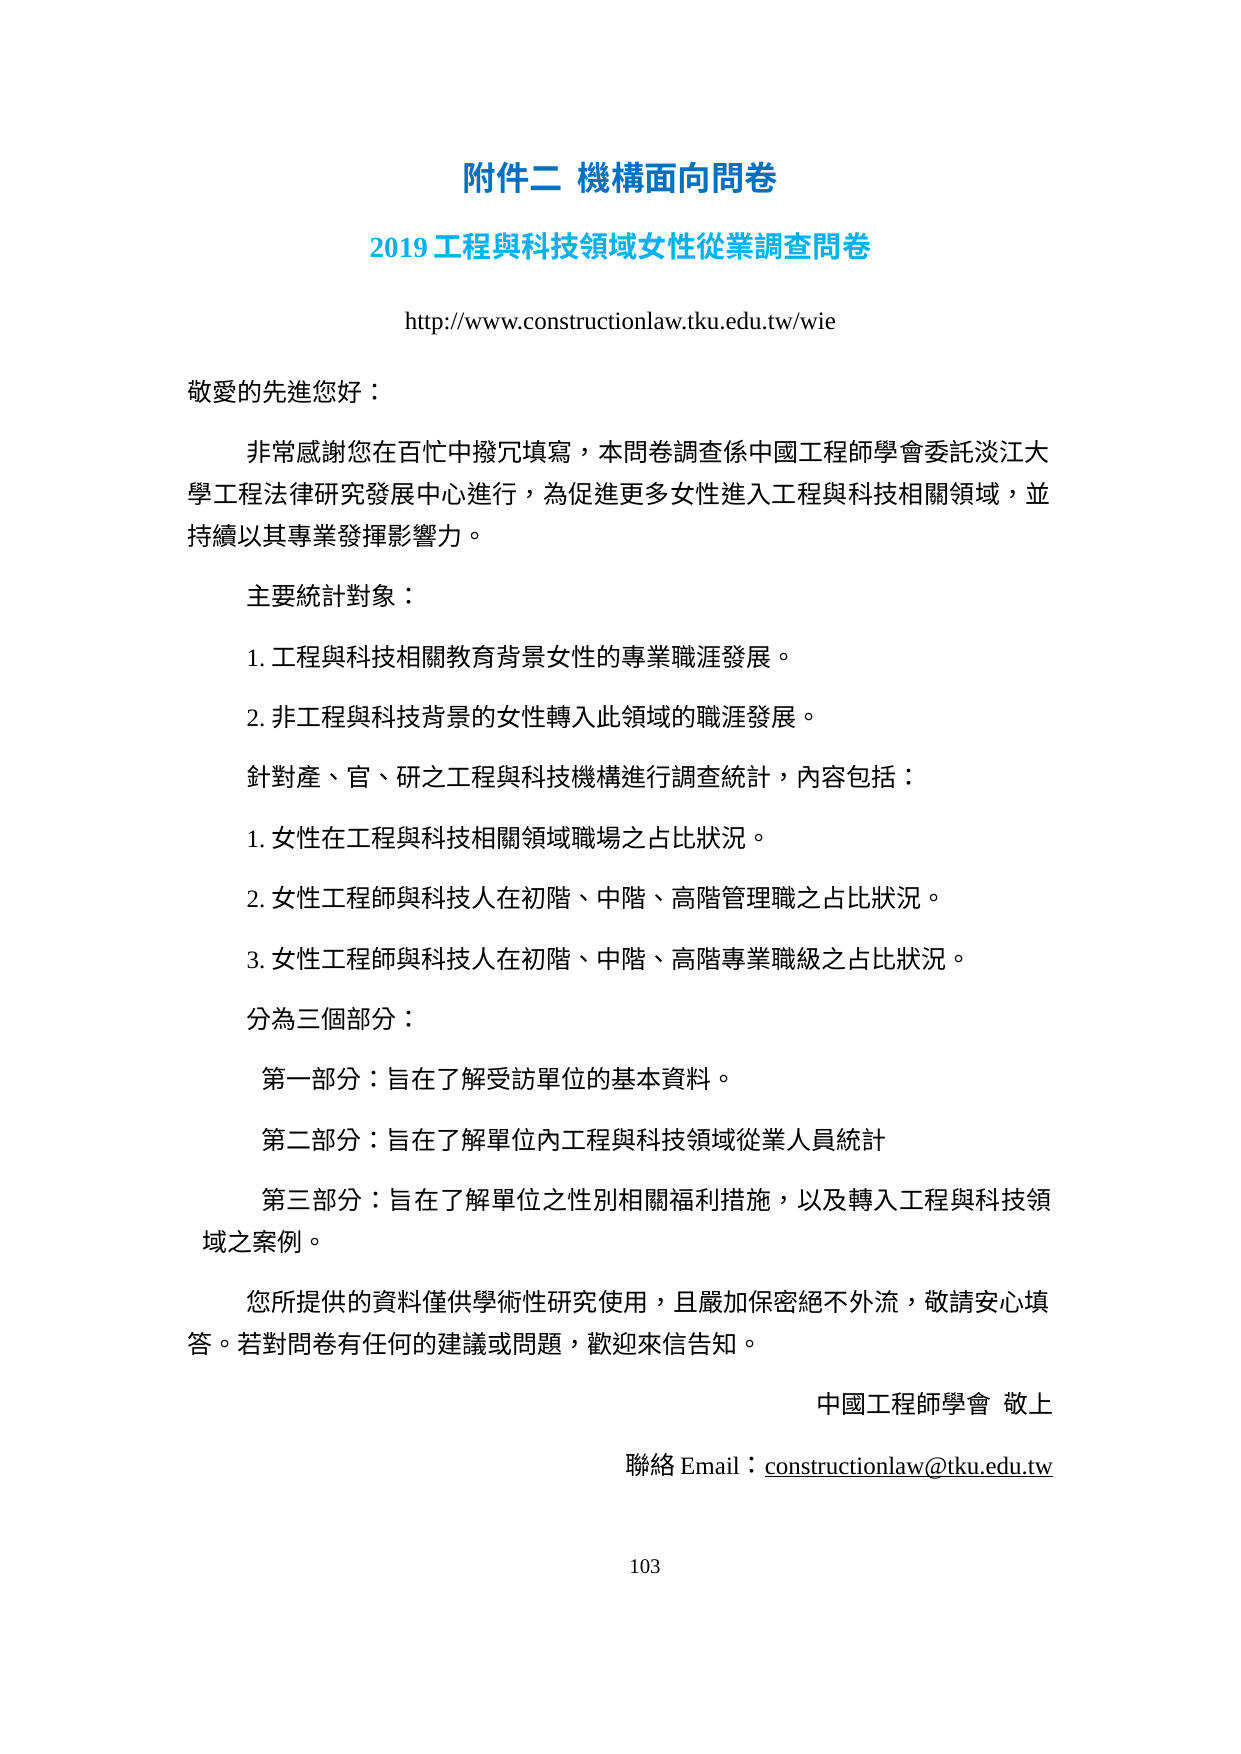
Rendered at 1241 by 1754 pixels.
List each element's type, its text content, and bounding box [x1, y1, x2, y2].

subtitle 附件二 機構面向問卷 [187, 152, 1053, 200]
text 您所提供的資料僅供學術性研究使用，且嚴加保密絕不外流，敬請安心填答。若對問卷有任何的建議或問題，歡迎來信告知。 [187, 1278, 1053, 1362]
list 分為三個部分： [187, 995, 1053, 1037]
text 聯絡Email：constructionlaw@tku.edu.tw [187, 1441, 1053, 1483]
text 針對產、官、研之工程與科技機構進行調查統計，內容包括： [187, 753, 1053, 795]
text 3. 女性工程師與科技人在初階、中階、高階專業職級之占比狀況。 [187, 935, 1053, 976]
list 第二部分：旨在了解單位內工程與科技領域從業人員統計 [202, 1116, 1053, 1158]
subtitle 2019工程與科技領域女性從業調查問卷 [187, 224, 1053, 266]
text 敬愛的先進您好： [187, 368, 1053, 410]
text 2. 女性工程師與科技人在初階、中階、高階管理職之占比狀況。 [187, 874, 1053, 916]
text 2. 非工程與科技背景的女性轉入此領域的職涯發展。 [187, 693, 1053, 735]
text 中國工程師學會 敬上 [187, 1381, 1053, 1422]
text 1. 女性在工程與科技相關領域職場之占比狀況。 [187, 814, 1053, 856]
text http://www.constructionlaw.tku.edu.tw/wie [187, 306, 1053, 335]
text 非常感謝您在百忙中撥冗填寫，本問卷調查係中國工程師學會委託淡江大學工程法律研究發展中心進行，為促進更多女性進入工程與科技相關領域，並持續以其專業發揮影響力。 [187, 428, 1053, 553]
text 主要統計對象： [187, 572, 1053, 614]
list 第三部分：旨在了解單位之性別相關福利措施，以及轉入工程與科技領域之案例。 [202, 1176, 1053, 1260]
text 1. 工程與科技相關教育背景女性的專業職涯發展。 [187, 633, 1053, 674]
list 第一部分：旨在了解受訪單位的基本資料。 [202, 1056, 1053, 1097]
